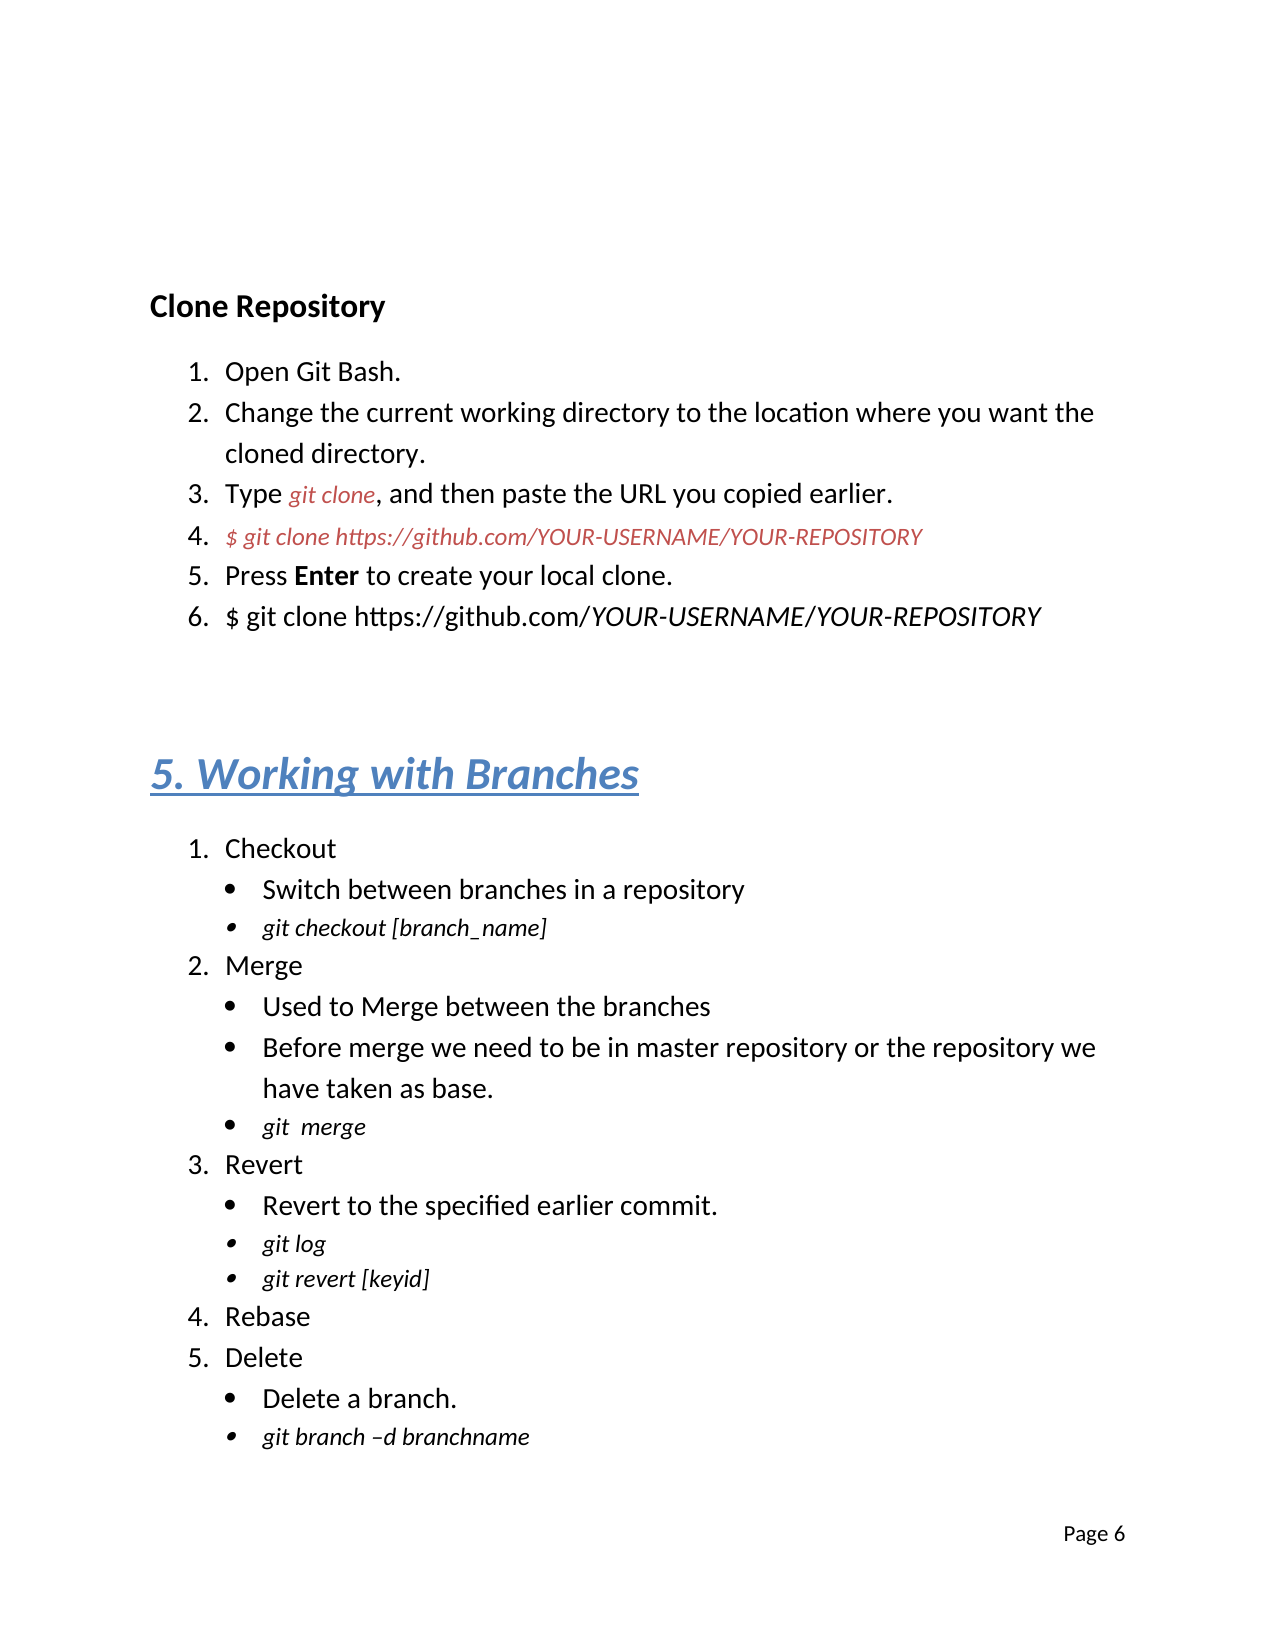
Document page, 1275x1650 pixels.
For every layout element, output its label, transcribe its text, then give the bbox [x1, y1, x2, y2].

list Merge [187, 947, 1125, 983]
list Used to Merge between the branches [225, 988, 1125, 1024]
list Press Enter to create your local clone. [187, 557, 1125, 593]
list Change the current working directory to the location where you want the cloned directory. [187, 394, 1125, 470]
list Revert to the specified earlier commit. [225, 1187, 1125, 1223]
list Checkout [187, 830, 1125, 866]
text 5. Working with Branches [150, 745, 1125, 801]
list $ git clone https://github.com/YOUR-USERNAME/YOUR-REPOSITORY [187, 598, 1125, 634]
list Revert [187, 1146, 1125, 1182]
list Open Git Bash. [187, 353, 1125, 388]
list Type git clone, and then paste the URL you copied earlier. [187, 476, 1125, 511]
list git branch –d branchname [225, 1421, 1125, 1451]
list Delete [187, 1339, 1125, 1375]
list Rebase [187, 1298, 1125, 1334]
list Delete a branch. [225, 1380, 1125, 1416]
list git log [225, 1228, 1125, 1259]
list $ git clone https://github.com/YOUR-USERNAME/YOUR-REPOSITORY [187, 517, 1125, 552]
list git revert [keyid] [225, 1263, 1125, 1294]
list Switch between branches in a repository [225, 871, 1125, 907]
list git merge [225, 1111, 1125, 1142]
text Clone Repository [150, 285, 1125, 326]
list git checkout [branch_name] [225, 912, 1125, 943]
list Before merge we need to be in master repository or the repository we have taken as base. [225, 1029, 1125, 1106]
